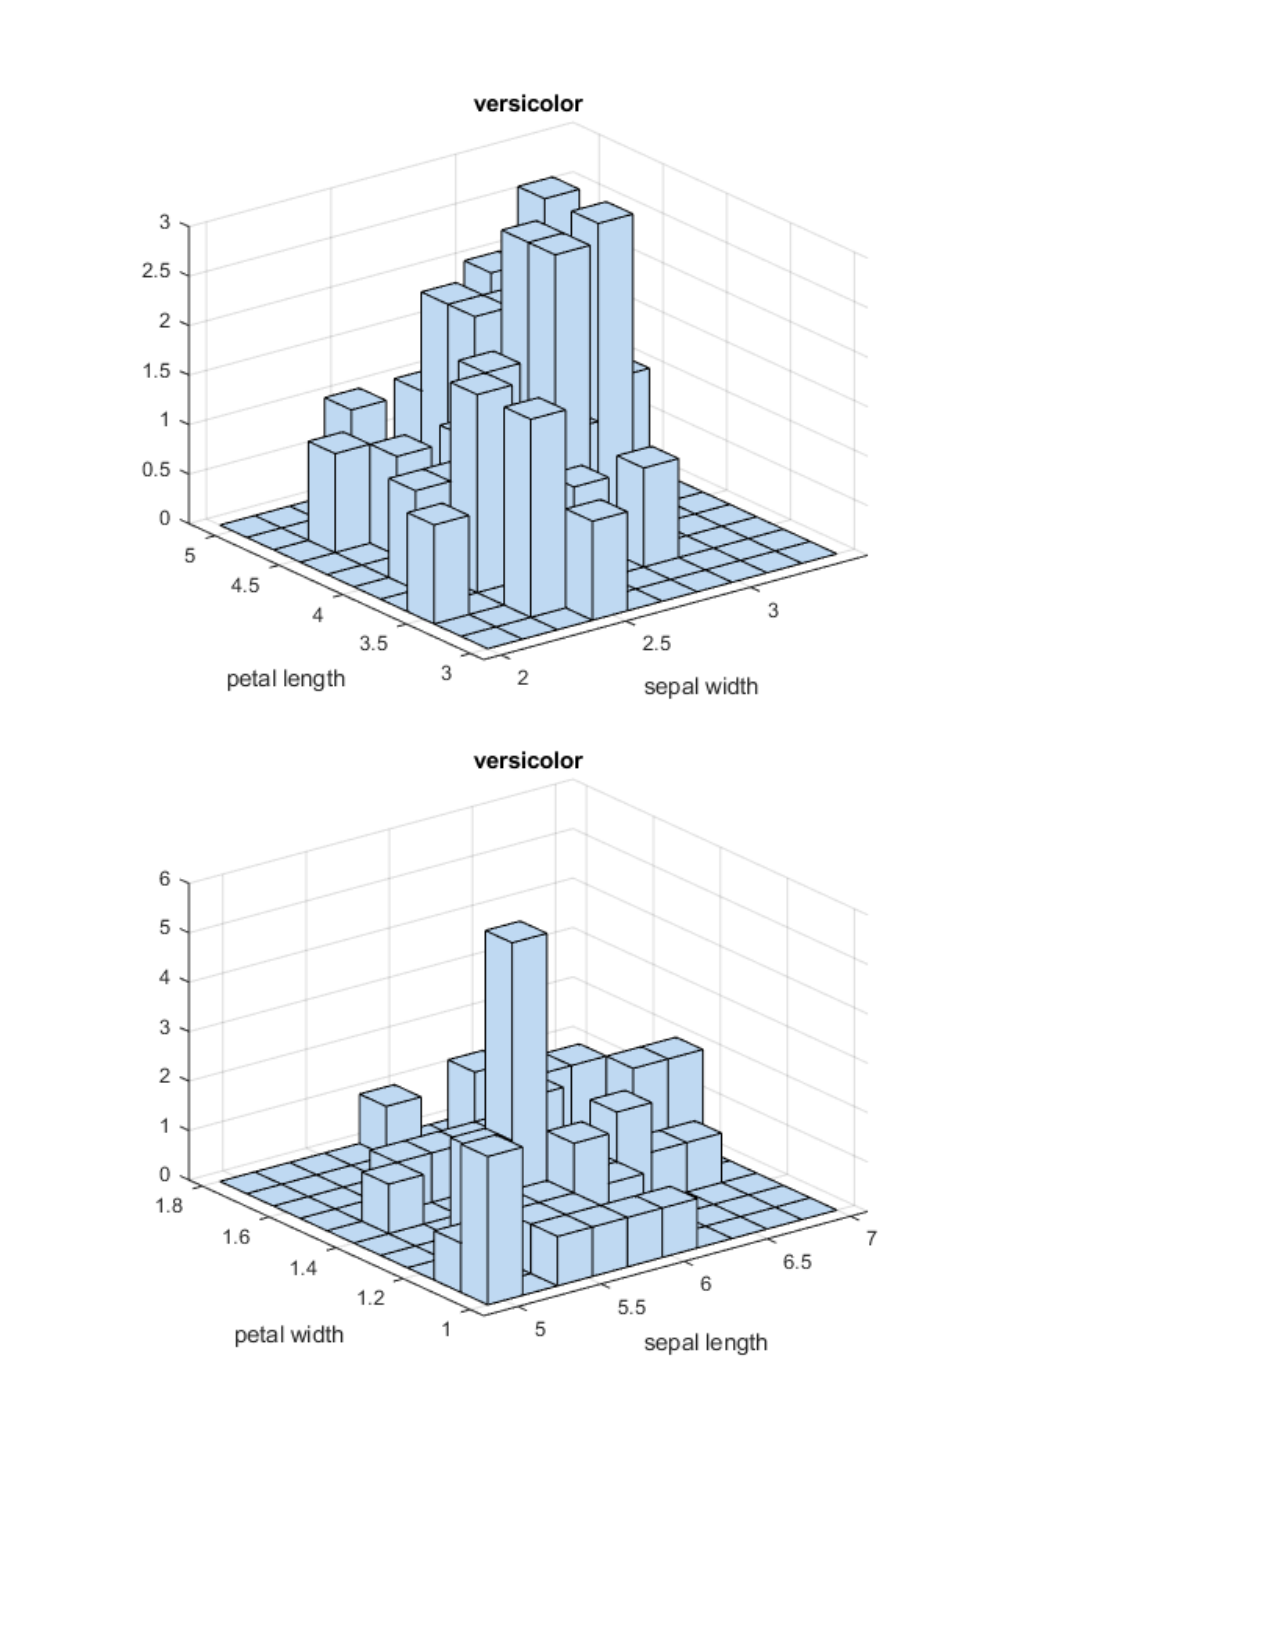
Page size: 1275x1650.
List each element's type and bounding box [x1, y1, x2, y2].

picture [75, 75, 951, 1388]
